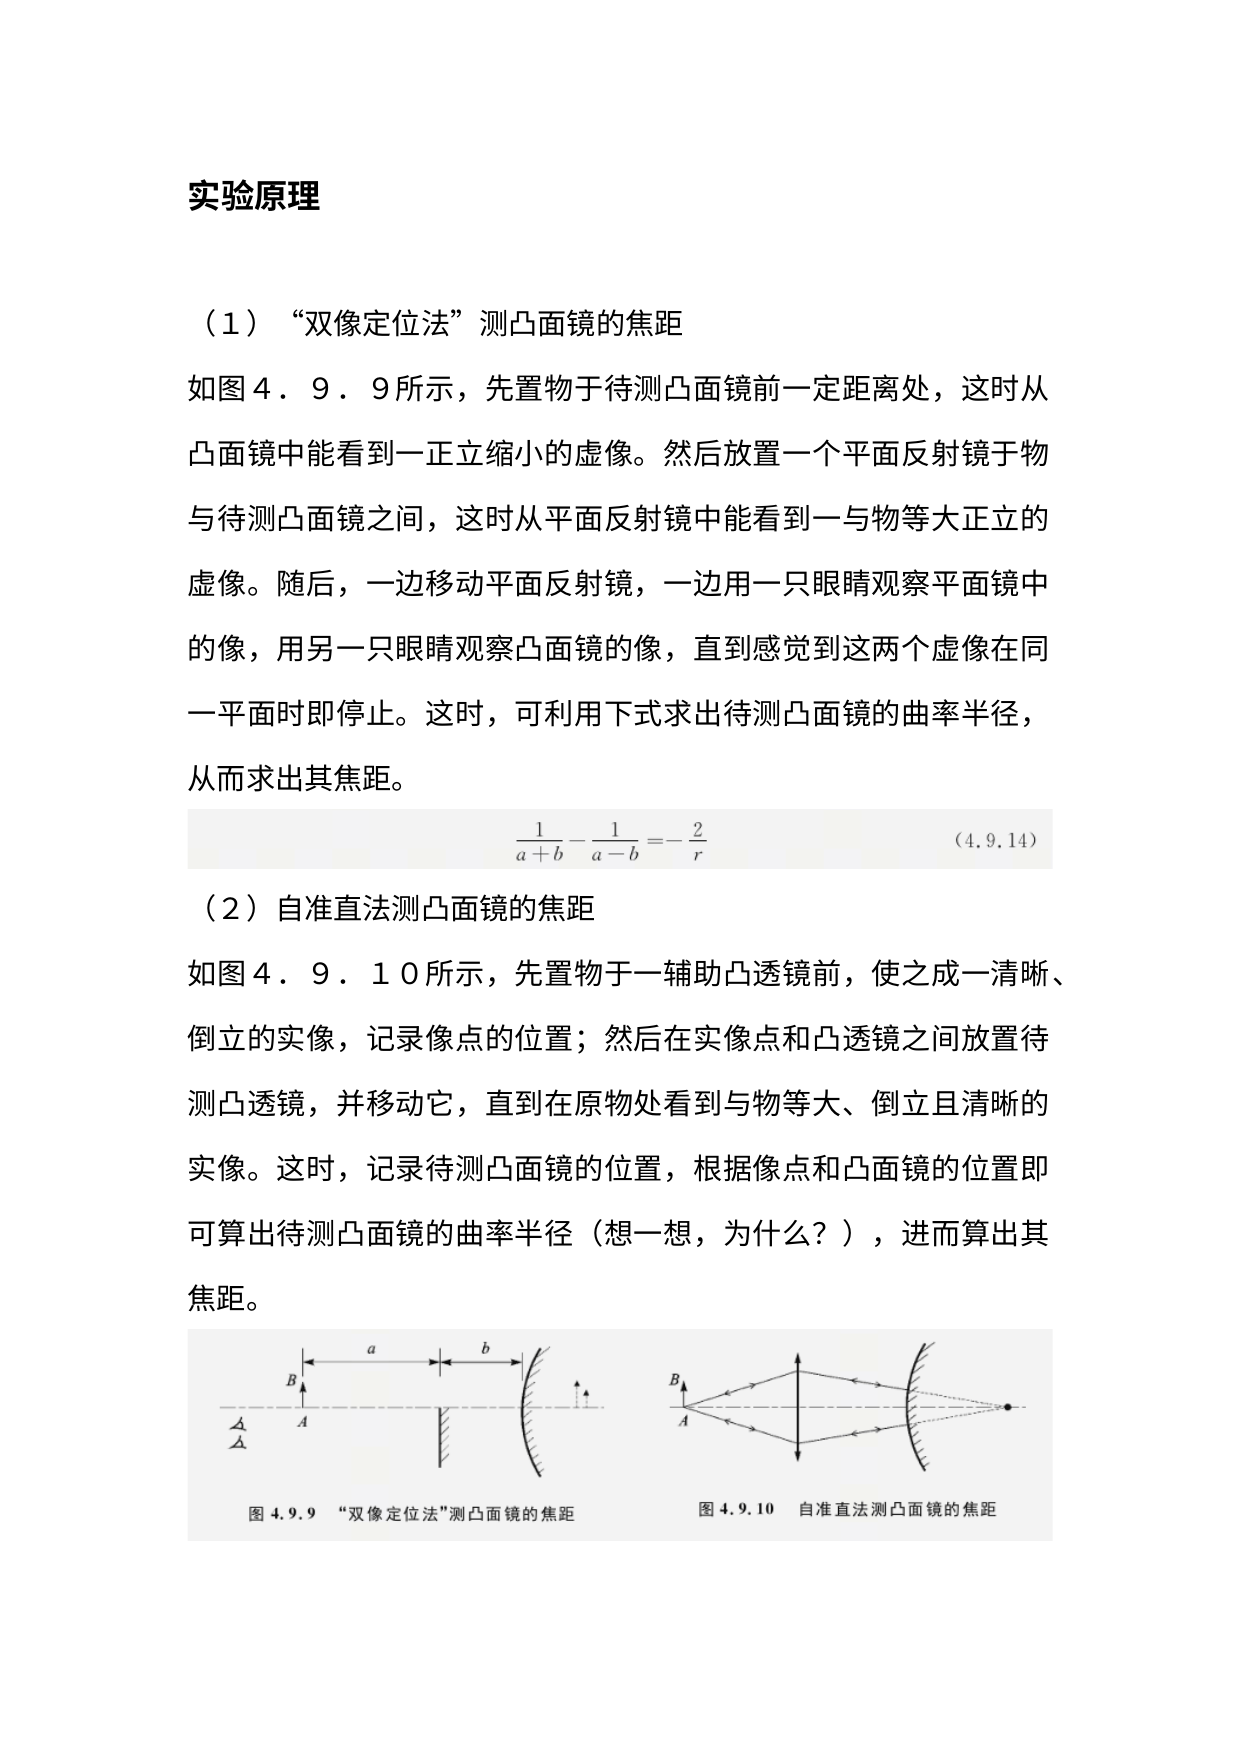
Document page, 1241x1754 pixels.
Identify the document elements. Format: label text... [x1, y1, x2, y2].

text （１）“双像定位法”测凸面镜的焦距 [187, 289, 1053, 354]
picture [187, 1329, 1053, 1541]
text 如图４．９．１０所示，先置物于一辅助凸透镜前，使之成一清晰、倒立的实像，记录像点的位置；然后在实像点和凸透镜之间放置待测凸透镜，并移动它，直到在原物处看到与物等大、倒立且清晰的实像。这时，记录待测凸面镜的位置，根据像点和凸面镜的位置即可算出待测凸面镜的曲率半径（想一想，为什么？），进而算出其焦距。 [187, 939, 1053, 1329]
picture [187, 809, 1053, 869]
subtitle 实验原理 [187, 162, 1053, 227]
text （２）自准直法测凸面镜的焦距 [187, 874, 1053, 939]
text 如图４．９．９所示，先置物于待测凸面镜前一定距离处，这时从凸面镜中能看到一正立缩小的虚像。然后放置一个平面反射镜于物与待测凸面镜之间，这时从平面反射镜中能看到一与物等大正立的虚像。随后，一边移动平面反射镜，一边用一只眼睛观察平面镜中的像，用另一只眼睛观察凸面镜的像，直到感觉到这两个虚像在同一平面时即停止。这时，可利用下式求出待测凸面镜的曲率半径，从而求出其焦距。 [187, 354, 1053, 809]
